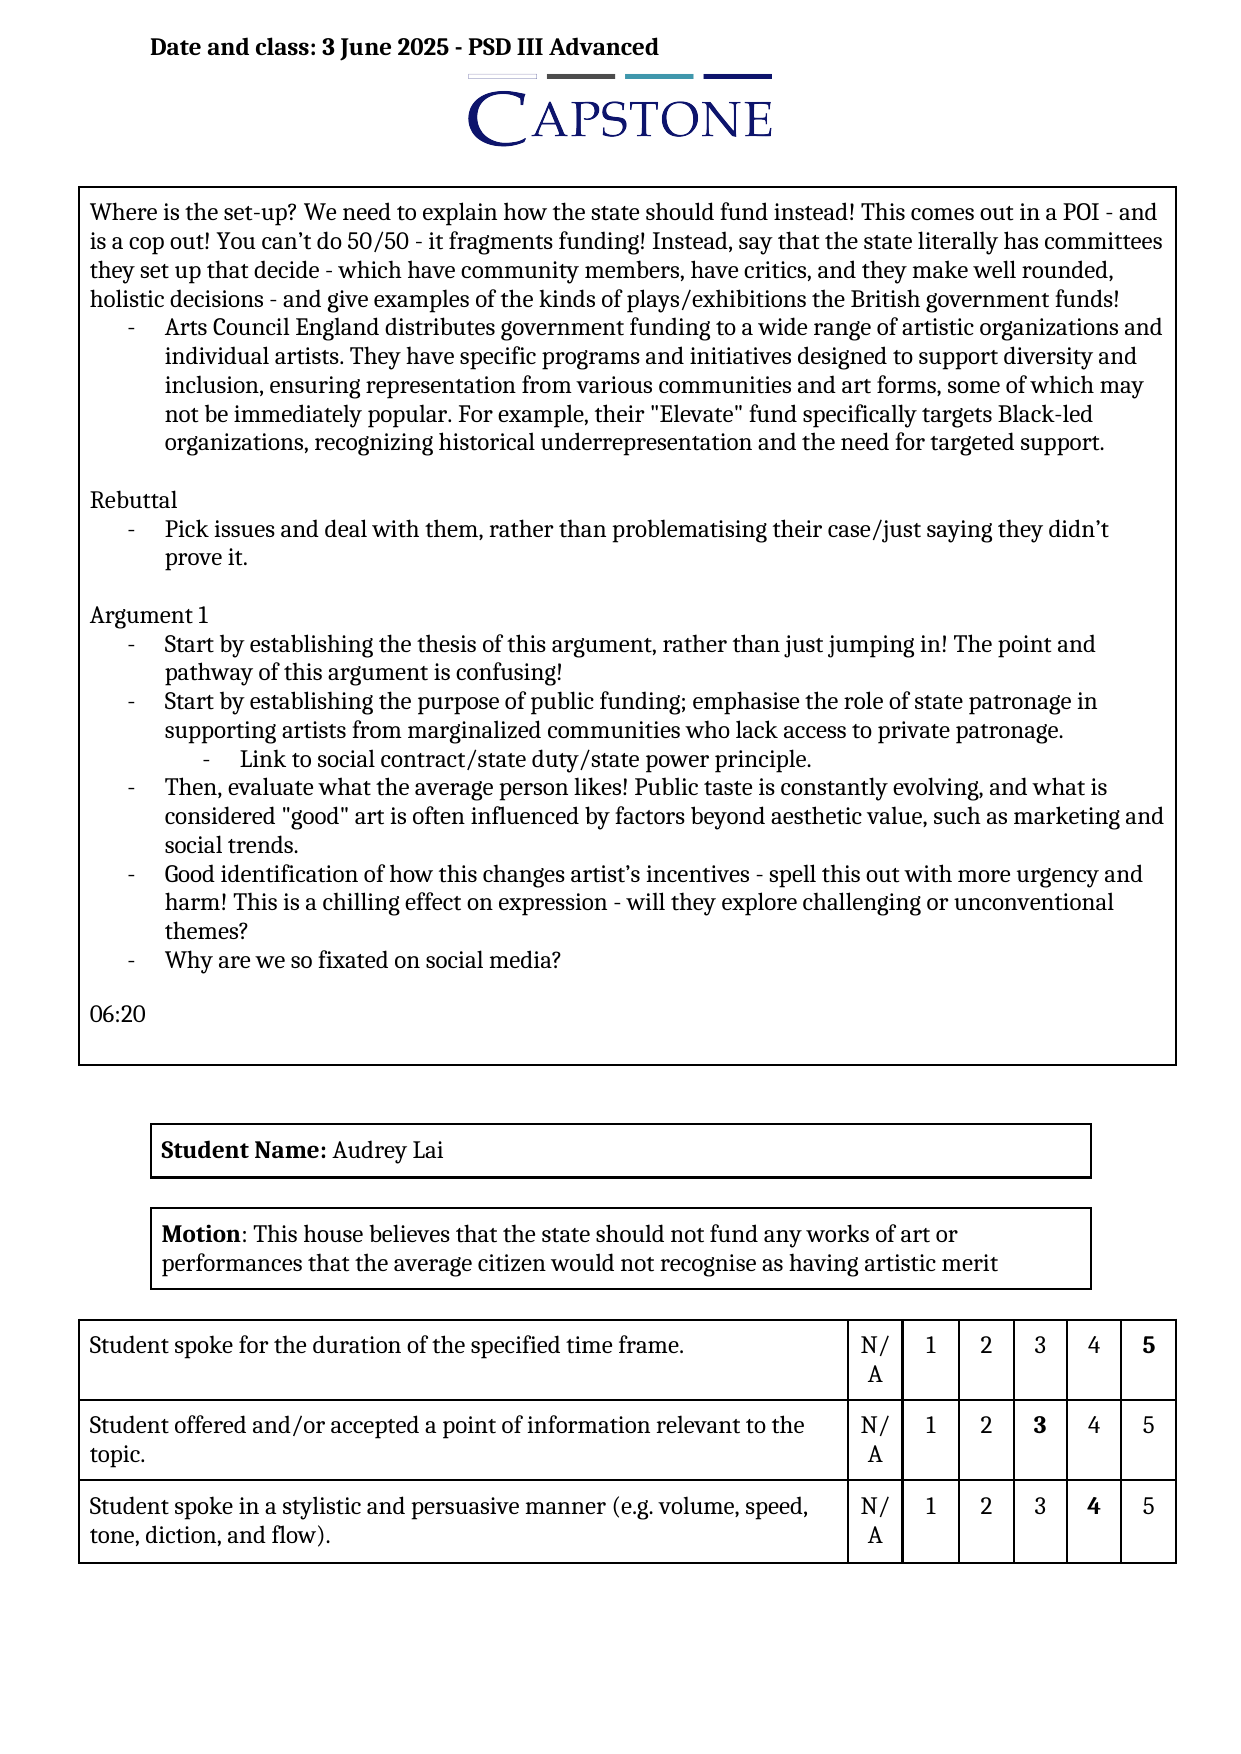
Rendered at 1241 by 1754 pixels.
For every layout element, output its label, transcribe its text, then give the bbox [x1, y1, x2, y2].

table_cell 5 [1122, 1401, 1175, 1479]
table_header 4 [1068, 1321, 1120, 1399]
table_cell 2 [960, 1401, 1013, 1479]
table_cell Student spoke in a stylistic and persuasive manner (e.g. volume, speed, tone, diction, and flow). [80, 1481, 847, 1562]
table_cell 5 [1122, 1481, 1175, 1562]
table_header 5 [1122, 1321, 1175, 1399]
table_header Student spoke for the duration of the specified time frame. [80, 1321, 847, 1399]
table_header Student Name: Audrey Lai [152, 1125, 1090, 1176]
table_cell 1 [904, 1481, 958, 1562]
table_cell Student offered and/or accepted a point of information relevant to the topic. [80, 1401, 847, 1479]
table_header 3 [1015, 1321, 1066, 1399]
table_header Motion: This house believes that the state should not fund any works of art or performances that the average citizen would not recognise as having artistic merit [152, 1209, 1090, 1288]
table_cell 2 [960, 1481, 1013, 1562]
table_cell 3 [1015, 1481, 1066, 1562]
table_cell N/A [849, 1481, 901, 1562]
table_cell 4 [1068, 1401, 1120, 1479]
table_cell N/A [849, 1401, 901, 1479]
table_cell 4 [1068, 1481, 1120, 1562]
table_cell 3 [1015, 1401, 1066, 1479]
table_header 2 [960, 1321, 1013, 1399]
table_header 1 [904, 1321, 958, 1399]
table_header N/A [849, 1321, 901, 1399]
picture [460, 66, 781, 153]
table_cell 1 [904, 1401, 958, 1479]
